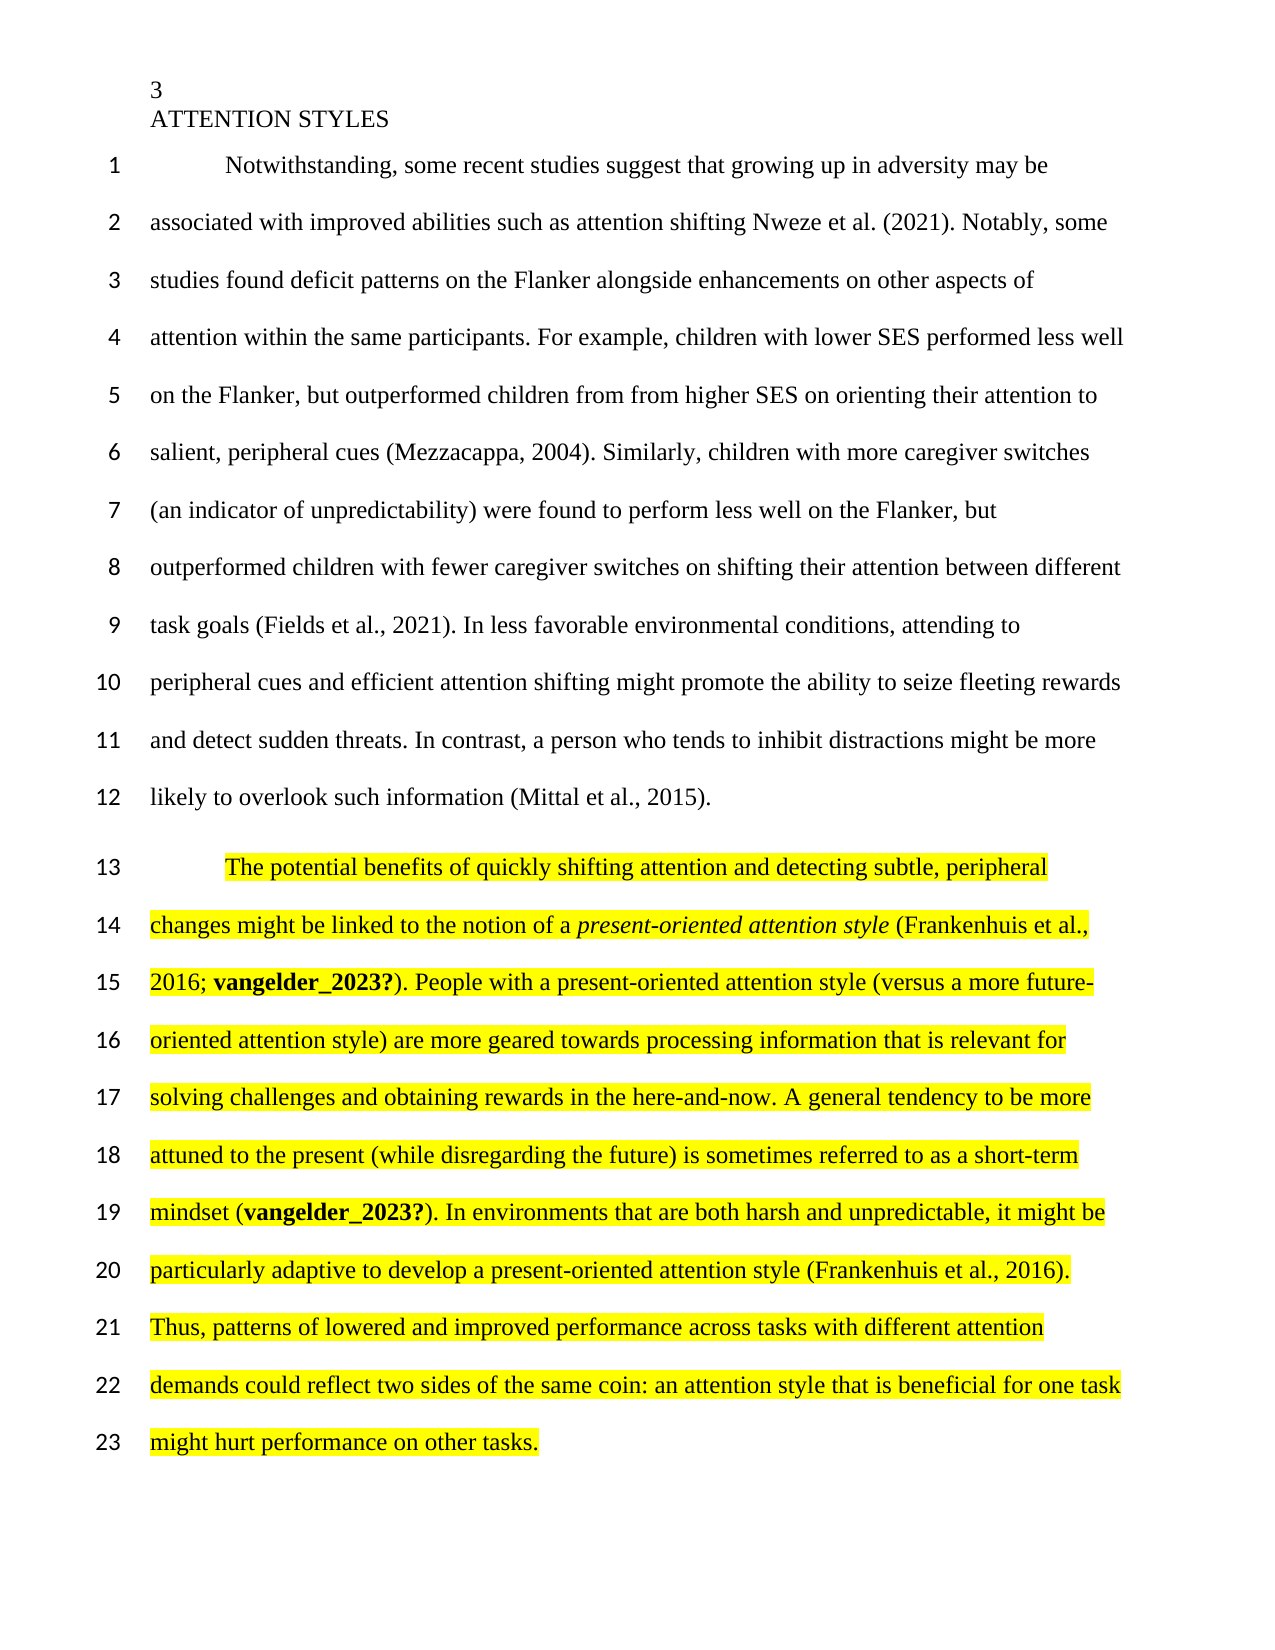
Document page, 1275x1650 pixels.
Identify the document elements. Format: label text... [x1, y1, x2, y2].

text The potential benefits of quickly shifting attention and detecting subtle, peripheral changes might be linked to the notion of a present-oriented attention style (Frankenhuis et al., 2016; vangelder_2023?). People with a present-oriented attention style (versus a more future-oriented attention style) are more geared towards processing information that is relevant for solving challenges and obtaining rewards in the here-and-now. A general tendency to be more attuned to the present (while disregarding the future) is sometimes referred to as a short-term mindset (vangelder_2023?). In environments that are both harsh and unpredictable, it might be particularly adaptive to develop a present-oriented attention style (Frankenhuis et al., 2016). Thus, patterns of lowered and improved performance across tasks with different attention demands could reflect two sides of the same coin: an attention style that is beneficial for one task might hurt performance on other tasks. [150, 852, 1125, 1456]
text Notwithstanding, some recent studies suggest that growing up in adversity may be associated with improved abilities such as attention shifting Nweze et al. (2021). Notably, some studies found deficit patterns on the Flanker alongside enhancements on other aspects of attention within the same participants. For example, children with lower SES performed less well on the Flanker, but outperformed children from from higher SES on orienting their attention to salient, peripheral cues (Mezzacappa, 2004). Similarly, children with more caregiver switches (an indicator of unpredictability) were found to perform less well on the Flanker, but outperformed children with fewer caregiver switches on shifting their attention between different task goals (Fields et al., 2021). In less favorable environmental conditions, attending to peripheral cues and efficient attention shifting might promote the ability to seize fleeting rewards and detect sudden threats. In contrast, a person who tends to inhibit distractions might be more likely to overlook such information (Mittal et al., 2015). [150, 150, 1125, 811]
